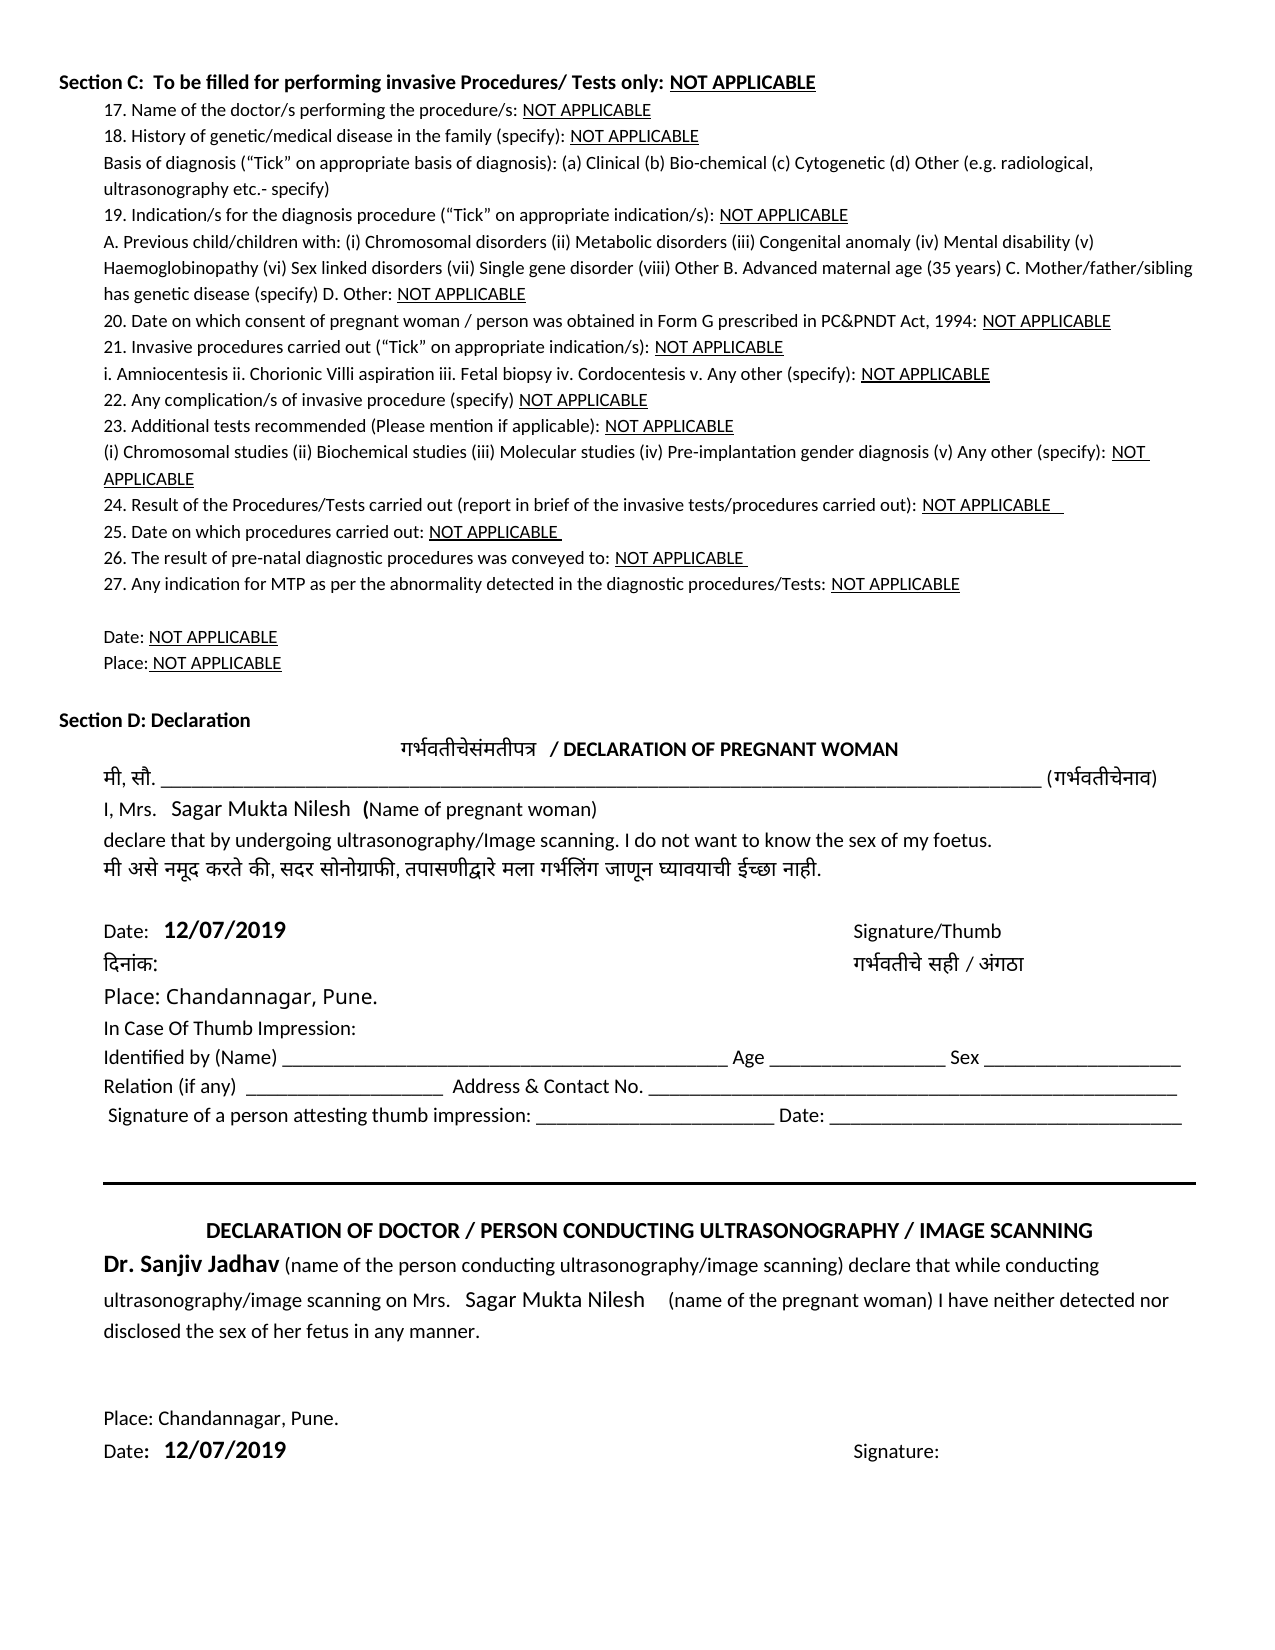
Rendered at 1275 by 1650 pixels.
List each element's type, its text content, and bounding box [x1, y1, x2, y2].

text declare that by undergoing ultrasonography/Image scanning. I do not want to know the sex of my foetus. [103, 827, 1196, 852]
text i. Amniocentesis ii. Chorionic Villi aspiration iii. Fetal biopsy iv. Cordocentesis v. Any other (specify): NOT APPLICABLE [103, 362, 1196, 384]
text Date: Signature/Thumb [103, 914, 1196, 945]
text DECLARATION OF DOCTOR / PERSON CONDUCTING ULTRASONOGRAPHY / IMAGE SCANNING [103, 1216, 1196, 1244]
text Place: Chandannagar, Pune. [103, 982, 1196, 1011]
text 17. Name of the doctor/s performing the procedure/s: NOT APPLICABLE [103, 98, 1196, 121]
text 25. Date on which procedures carried out: NOT APPLICABLE [103, 520, 1196, 543]
text Dr. Sanjiv Jadhav (name of the person conducting ultrasonography/image scanning) declare that while conducting ultrasonography/image scanning on Mrs. (name of the pregnant woman) I have neither detected nor disclosed the sex of her fetus in any manner. [103, 1248, 1196, 1343]
text 24. Result of the Procedures/Tests carried out (report in brief of the invasive tests/procedures carried out): NOT APPLICABLE [103, 493, 1196, 516]
text Place: NOT APPLICABLE [103, 652, 1196, 674]
text 19. Indication/s for the diagnosis procedure (“Tick” on appropriate indication/s): NOT APPLICABLE [103, 203, 1196, 226]
text मी असे नमूद करते की, सदर सोनोग्राफी, तपासणीद्वारे मला गर्भलिंग जाणून घ्यावयाची ईच्छा नाही. [103, 856, 1196, 882]
text Identified by (Name) ___________________________________________ Age _________________ Sex ___________________ [103, 1044, 1196, 1069]
text Section D: Declaration [59, 707, 1196, 732]
text I, Mrs. (Name of pregnant woman) [103, 794, 1196, 823]
text A. Previous child/children with: (i) Chromosomal disorders (ii) Metabolic disorders (iii) Congenital anomaly (iv) Mental disability (v) Haemoglobinopathy (vi) Sex linked disorders (vii) Single gene disorder (viii) Other B. Advanced maternal age (35 years) C. Mother/father/sibling has genetic disease (specify) D. Other: NOT APPLICABLE [103, 230, 1196, 306]
text Place: Chandannagar, Pune. [103, 1405, 1196, 1430]
text मी, सौ. _____________________________________________________________________________________ (गर्भवतीचेनाव) [103, 765, 1196, 791]
text 27. Any indication for MTP as per the abnormality detected in the diagnostic procedures/Tests: NOT APPLICABLE [103, 572, 1196, 595]
text Relation (if any) ___________________ Address & Contact No. ___________________________________________________ [103, 1073, 1196, 1098]
text Date: NOT APPLICABLE [103, 625, 1196, 648]
text 23. Additional tests recommended (Please mention if applicable): NOT APPLICABLE [103, 414, 1196, 437]
text 20. Date on which consent of pregnant woman / person was obtained in Form G prescribed in PC&PNDT Act, 1994: NOT APPLICABLE [103, 309, 1196, 332]
text Date: Signature: [103, 1434, 1196, 1464]
text 26. The result of pre-natal diagnostic procedures was conveyed to: NOT APPLICABLE [103, 546, 1196, 569]
text 21. Invasive procedures carried out (“Tick” on appropriate indication/s): NOT APPLICABLE [103, 335, 1196, 358]
text Signature of a person attesting thumb impression: _______________________ Date: __________________________________ [103, 1102, 1196, 1182]
text 18. History of genetic/medical disease in the family (specify): NOT APPLICABLE [103, 124, 1196, 147]
text 22. Any complication/s of invasive procedure (specify) NOT APPLICABLE [103, 388, 1196, 411]
text Basis of diagnosis (“Tick” on appropriate basis of diagnosis): (a) Clinical (b) Bio-chemical (c) Cytogenetic (d) Other (e.g. radiological, ultrasonography etc.- specify) [103, 151, 1196, 200]
text (i) Chromosomal studies (ii) Biochemical studies (iii) Molecular studies (iv) Pre-implantation gender diagnosis (v) Any other (specify): NOT APPLICABLE [103, 441, 1196, 490]
text गर्भवतीचेसंमतीपत्र / DECLARATION OF PREGNANT WOMAN [103, 736, 1196, 762]
text In Case Of Thumb Impression: [103, 1015, 1196, 1040]
text दिनांक: गर्भवतीचे सही / अंगठा [103, 949, 1196, 978]
text Section C: To be filled for performing invasive Procedures/ Tests only: NOT APPLICABLE [0, 69, 1275, 94]
